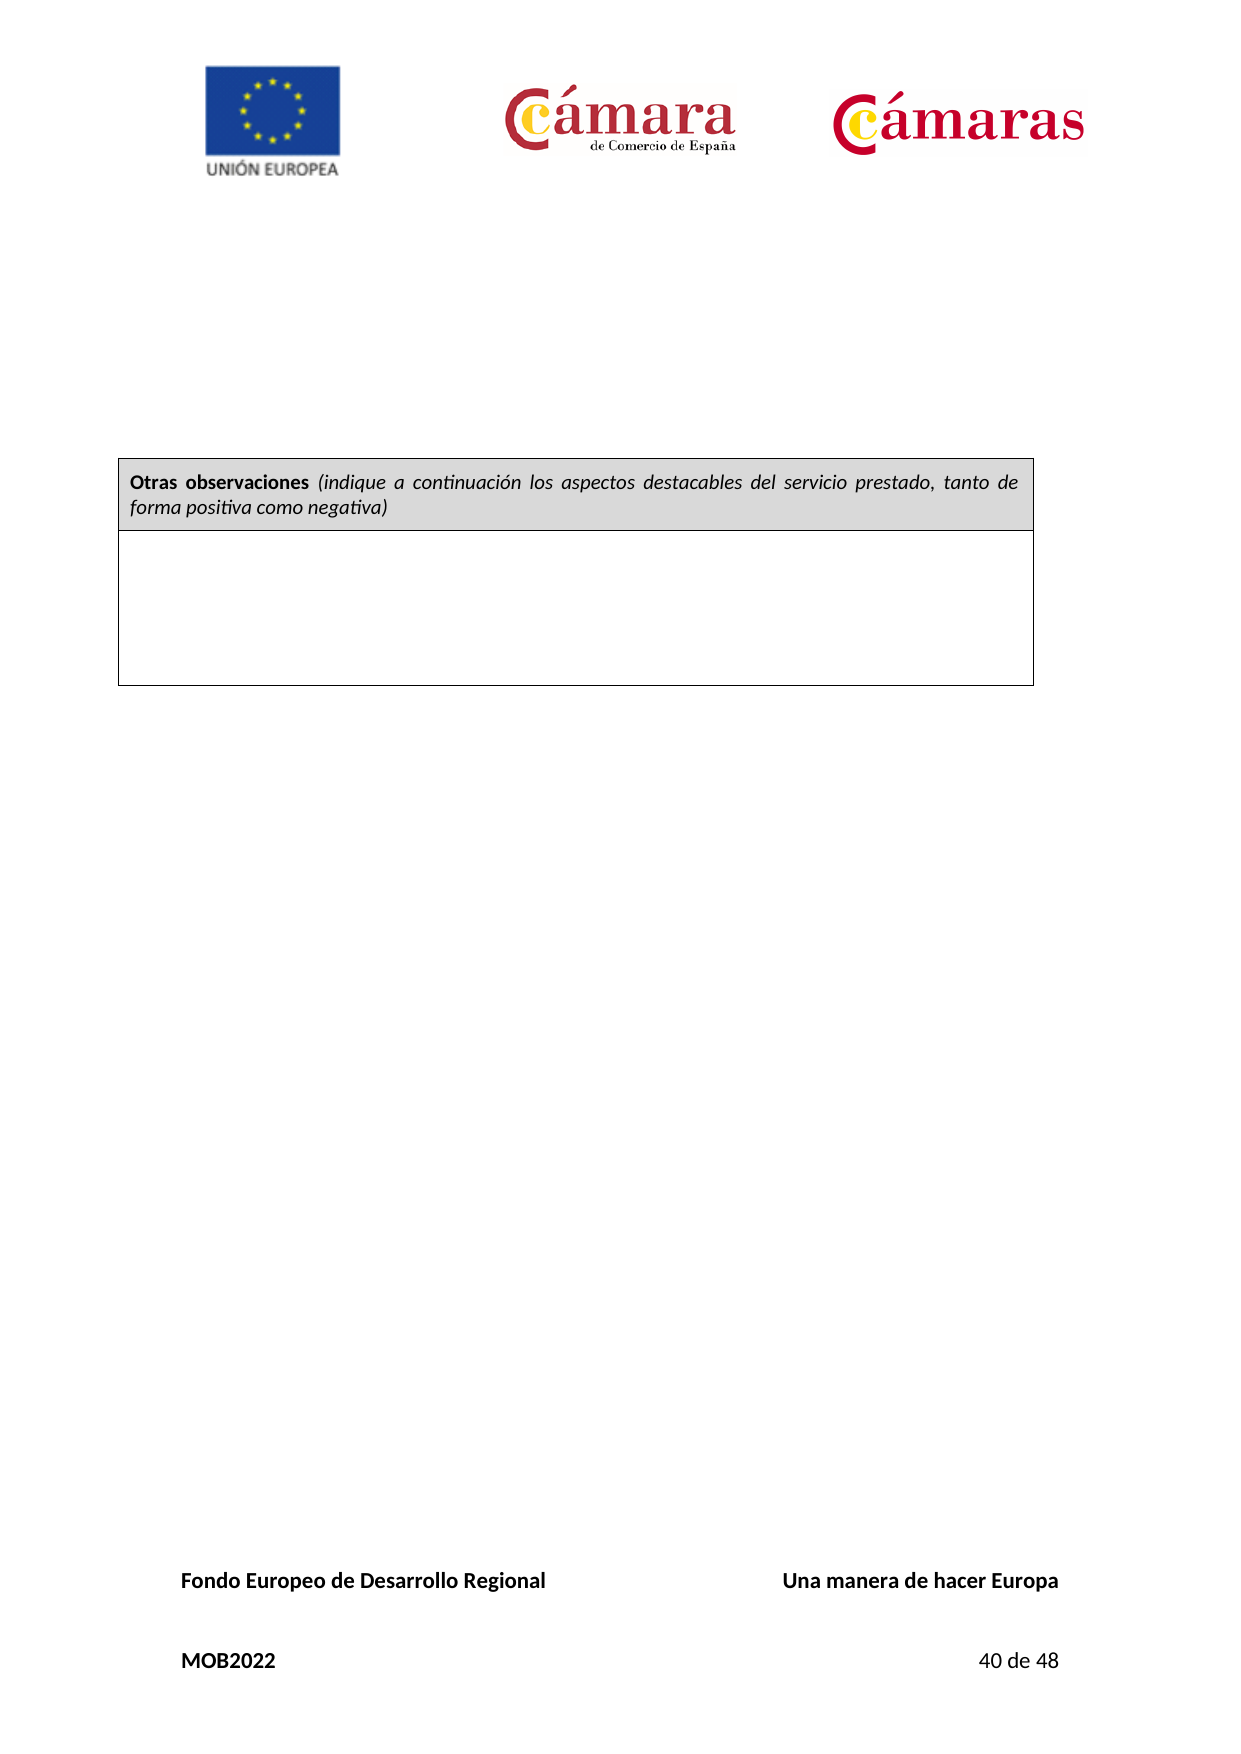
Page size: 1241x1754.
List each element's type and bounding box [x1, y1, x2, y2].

picture [202, 61, 342, 179]
picture [503, 83, 737, 156]
picture [829, 89, 1088, 157]
